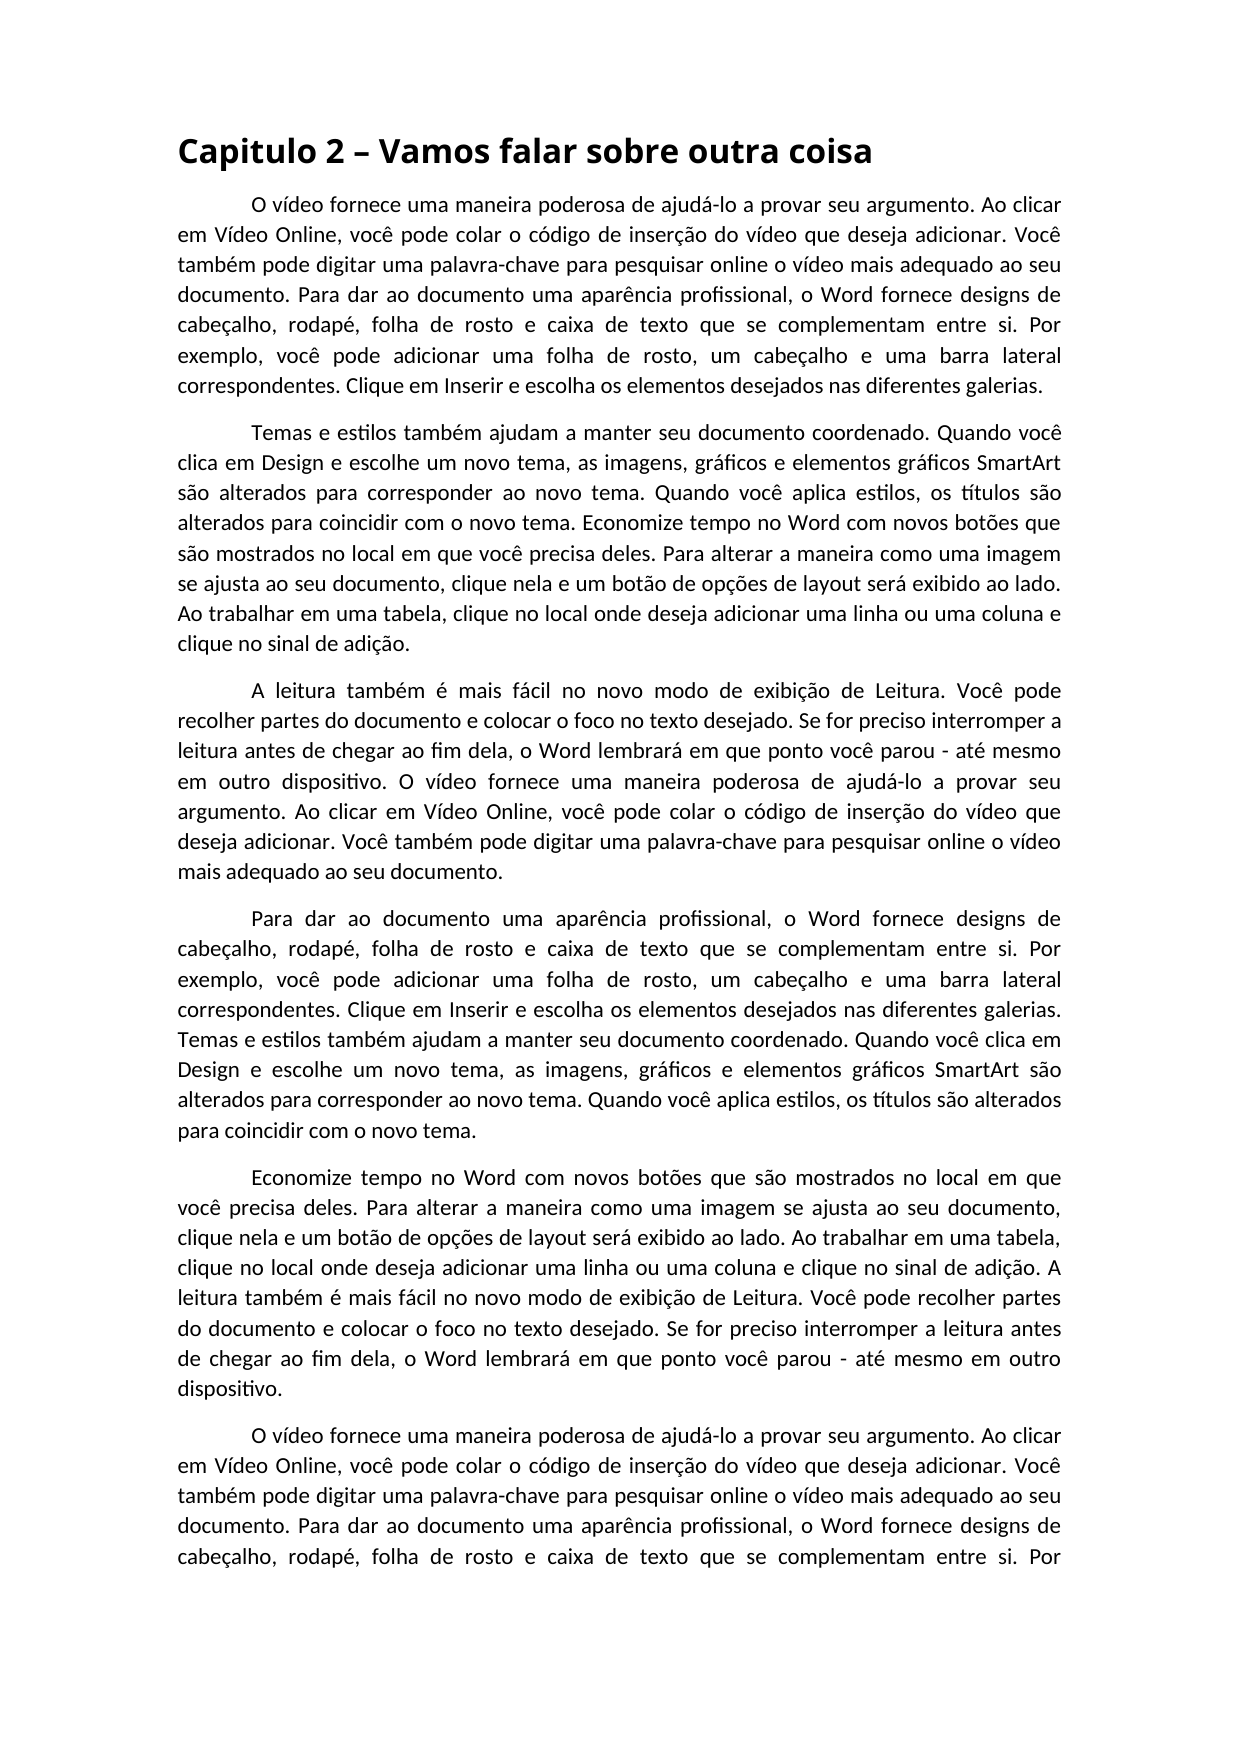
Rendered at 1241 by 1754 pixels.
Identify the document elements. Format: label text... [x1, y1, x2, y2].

text A leitura também é mais fácil no novo modo de exibição de Leitura. Você pode recolher partes do documento e colocar o foco no texto desejado. Se for preciso interromper a leitura antes de chegar ao fim dela, o Word lembrará em que ponto você parou - até mesmo em outro dispositivo. O vídeo fornece uma maneira poderosa de ajudá-lo a provar seu argumento. Ao clicar em Vídeo Online, você pode colar o código de inserção do vídeo que deseja adicionar. Você também pode digitar uma palavra-chave para pesquisar online o vídeo mais adequado ao seu documento. [177, 676, 1063, 885]
text Para dar ao documento uma aparência profissional, o Word fornece designs de cabeçalho, rodapé, folha de rosto e caixa de texto que se complementam entre si. Por exemplo, você pode adicionar uma folha de rosto, um cabeçalho e uma barra lateral correspondentes. Clique em Inserir e escolha os elementos desejados nas diferentes galerias. Temas e estilos também ajudam a manter seu documento coordenado. Quando você clica em Design e escolhe um novo tema, as imagens, gráficos e elementos gráficos SmartArt são alterados para corresponder ao novo tema. Quando você aplica estilos, os títulos são alterados para coincidir com o novo tema. [177, 904, 1063, 1144]
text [177, 1421, 1063, 1570]
subtitle Capitulo 2 – Vamos falar sobre outra coisa [177, 128, 1063, 174]
text Temas e estilos também ajudam a manter seu documento coordenado. Quando você clica em Design e escolhe um novo tema, as imagens, gráficos e elementos gráficos SmartArt são alterados para corresponder ao novo tema. Quando você aplica estilos, os títulos são alterados para coincidir com o novo tema. Economize tempo no Word com novos botões que são mostrados no local em que você precisa deles. Para alterar a maneira como uma imagem se ajusta ao seu documento, clique nela e um botão de opções de layout será exibido ao lado. Ao trabalhar em uma tabela, clique no local onde deseja adicionar uma linha ou uma coluna e clique no sinal de adição. [177, 418, 1063, 657]
text Economize tempo no Word com novos botões que são mostrados no local em que você precisa deles. Para alterar a maneira como uma imagem se ajusta ao seu documento, clique nela e um botão de opções de layout será exibido ao lado. Ao trabalhar em uma tabela, clique no local onde deseja adicionar uma linha ou uma coluna e clique no sinal de adição. A leitura também é mais fácil no novo modo de exibição de Leitura. Você pode recolher partes do documento e colocar o foco no texto desejado. Se for preciso interromper a leitura antes de chegar ao fim dela, o Word lembrará em que ponto você parou - até mesmo em outro dispositivo. [177, 1163, 1063, 1402]
